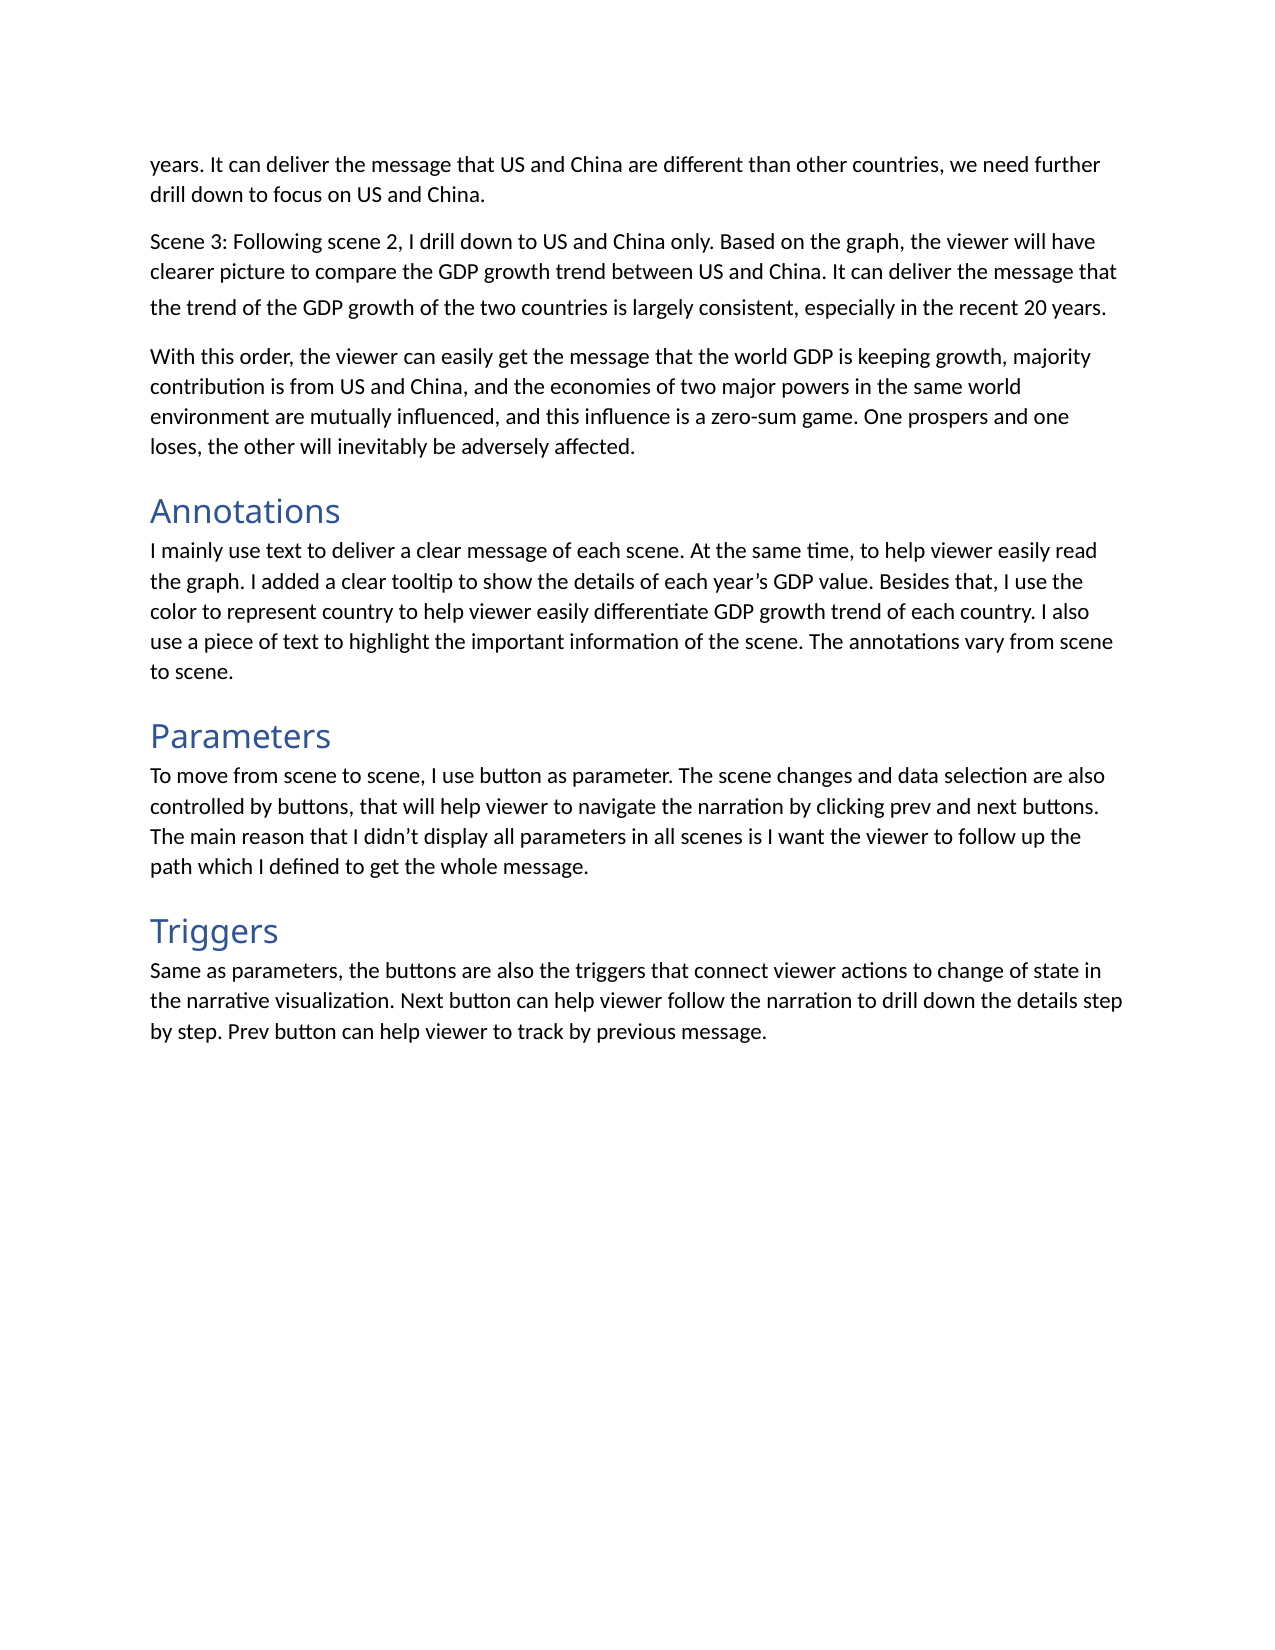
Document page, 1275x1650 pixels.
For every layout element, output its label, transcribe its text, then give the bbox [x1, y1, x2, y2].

text I mainly use text to deliver a clear message of each scene. At the same time, to help viewer easily read the graph. I added a clear tooltip to show the details of each year’s GDP value. Besides that, I use the color to represent country to help viewer easily differentiate GDP growth trend of each country. I also use a piece of text to highlight the important information of the scene. The annotations vary from scene to scene. [150, 537, 1125, 685]
subtitle Triggers [150, 907, 1125, 953]
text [150, 150, 1125, 208]
text To move from scene to scene, I use button as parameter. The scene changes and data selection are also controlled by buttons, that will help viewer to navigate the narration by clicking prev and next buttons. The main reason that I didn’t display all parameters in all scenes is I want the viewer to follow up the path which I defined to get the whole message. [150, 762, 1125, 880]
text Scene 3: Following scene 2, I drill down to US and China only. Based on the graph, the viewer will have clearer picture to compare the GDP growth trend between US and China. It can deliver the message that the trend of the GDP growth of the two countries is largely consistent, especially in the recent 20 years. [150, 227, 1125, 322]
text With this order, the viewer can easily get the message that the world GDP is keeping growth, majority contribution is from US and China, and the economies of two major powers in the same world environment are mutually influenced, and this influence is a zero-sum game. One prospers and one loses, the other will inevitably be adversely affected. [150, 342, 1125, 460]
subtitle Annotations [150, 488, 1125, 533]
subtitle Parameters [150, 713, 1125, 758]
text Same as parameters, the buttons are also the triggers that connect viewer actions to change of state in the narrative visualization. Next button can help viewer follow the narration to drill down the details step by step. Prev button can help viewer to track by previous message. [150, 956, 1125, 1045]
